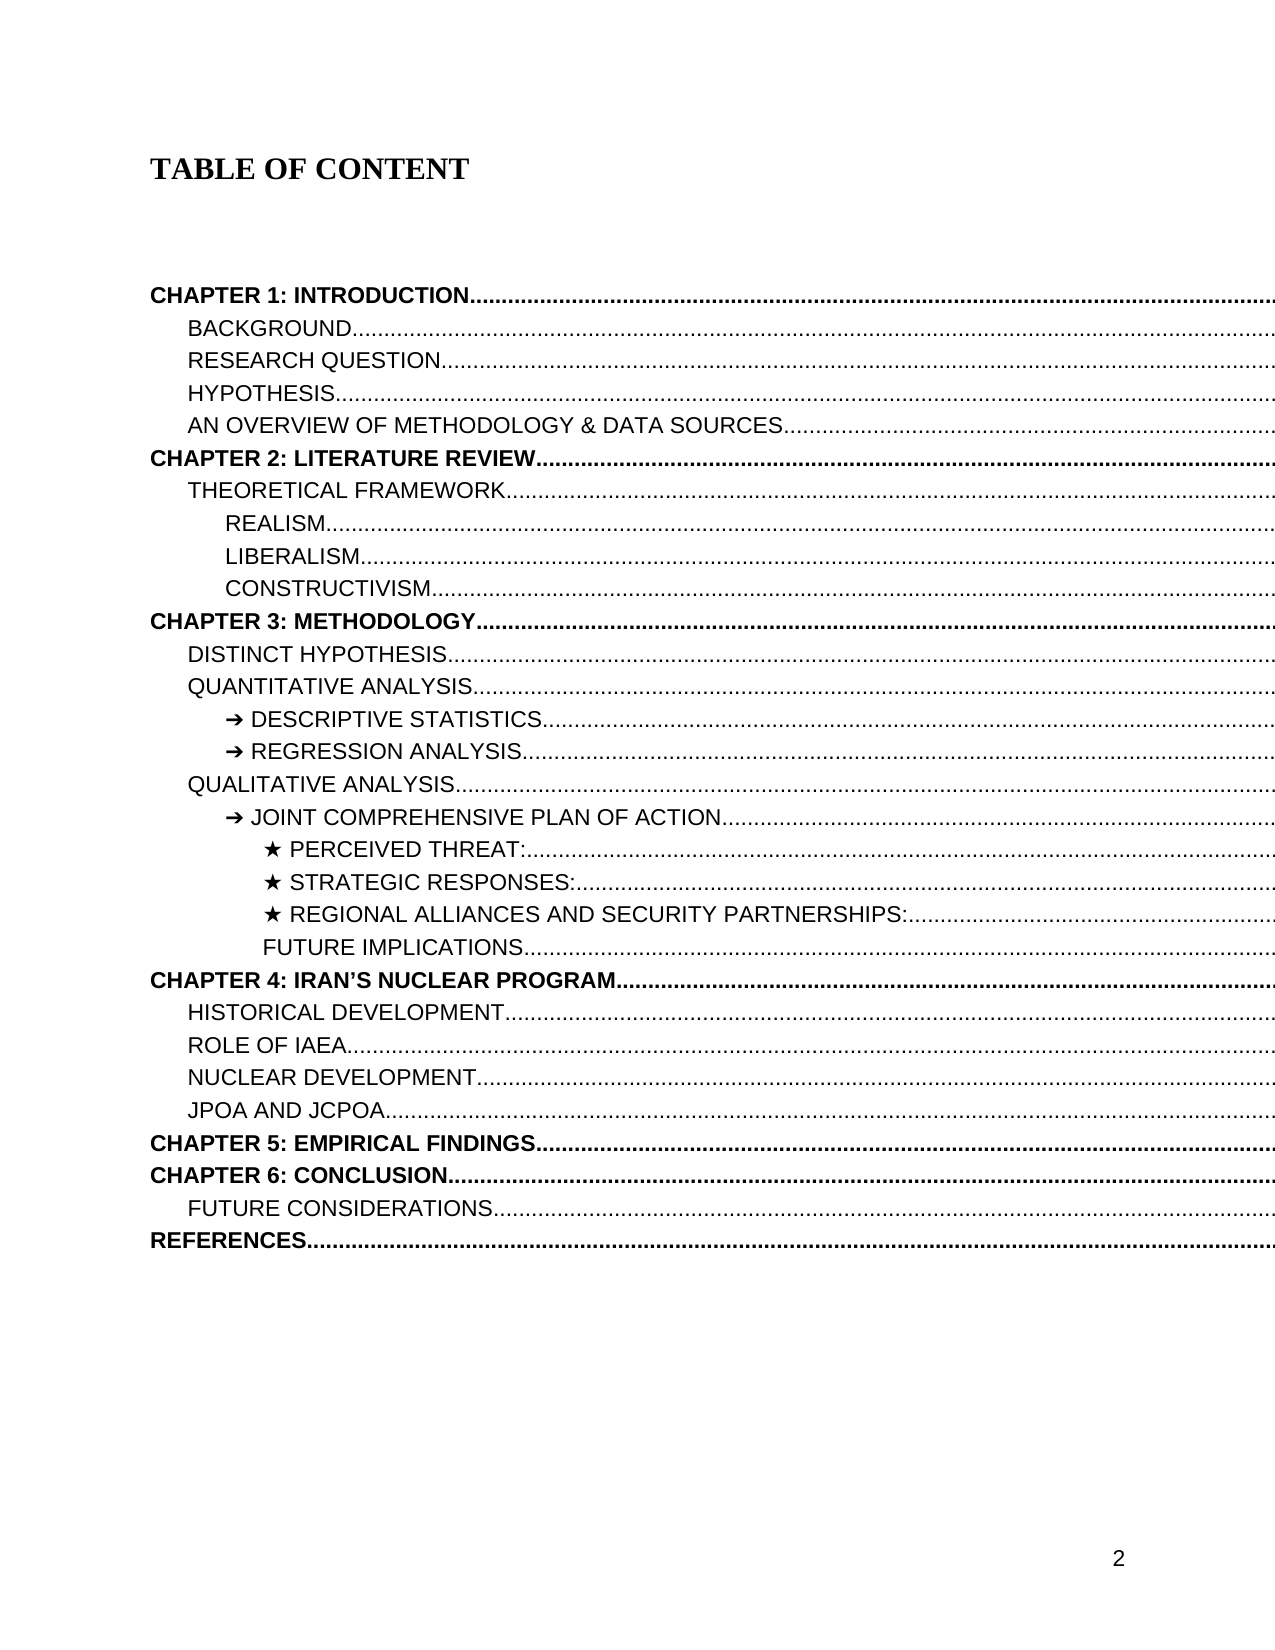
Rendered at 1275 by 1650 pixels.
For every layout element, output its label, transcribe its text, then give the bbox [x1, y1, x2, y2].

text TABLE OF CONTENT [150, 150, 1125, 186]
